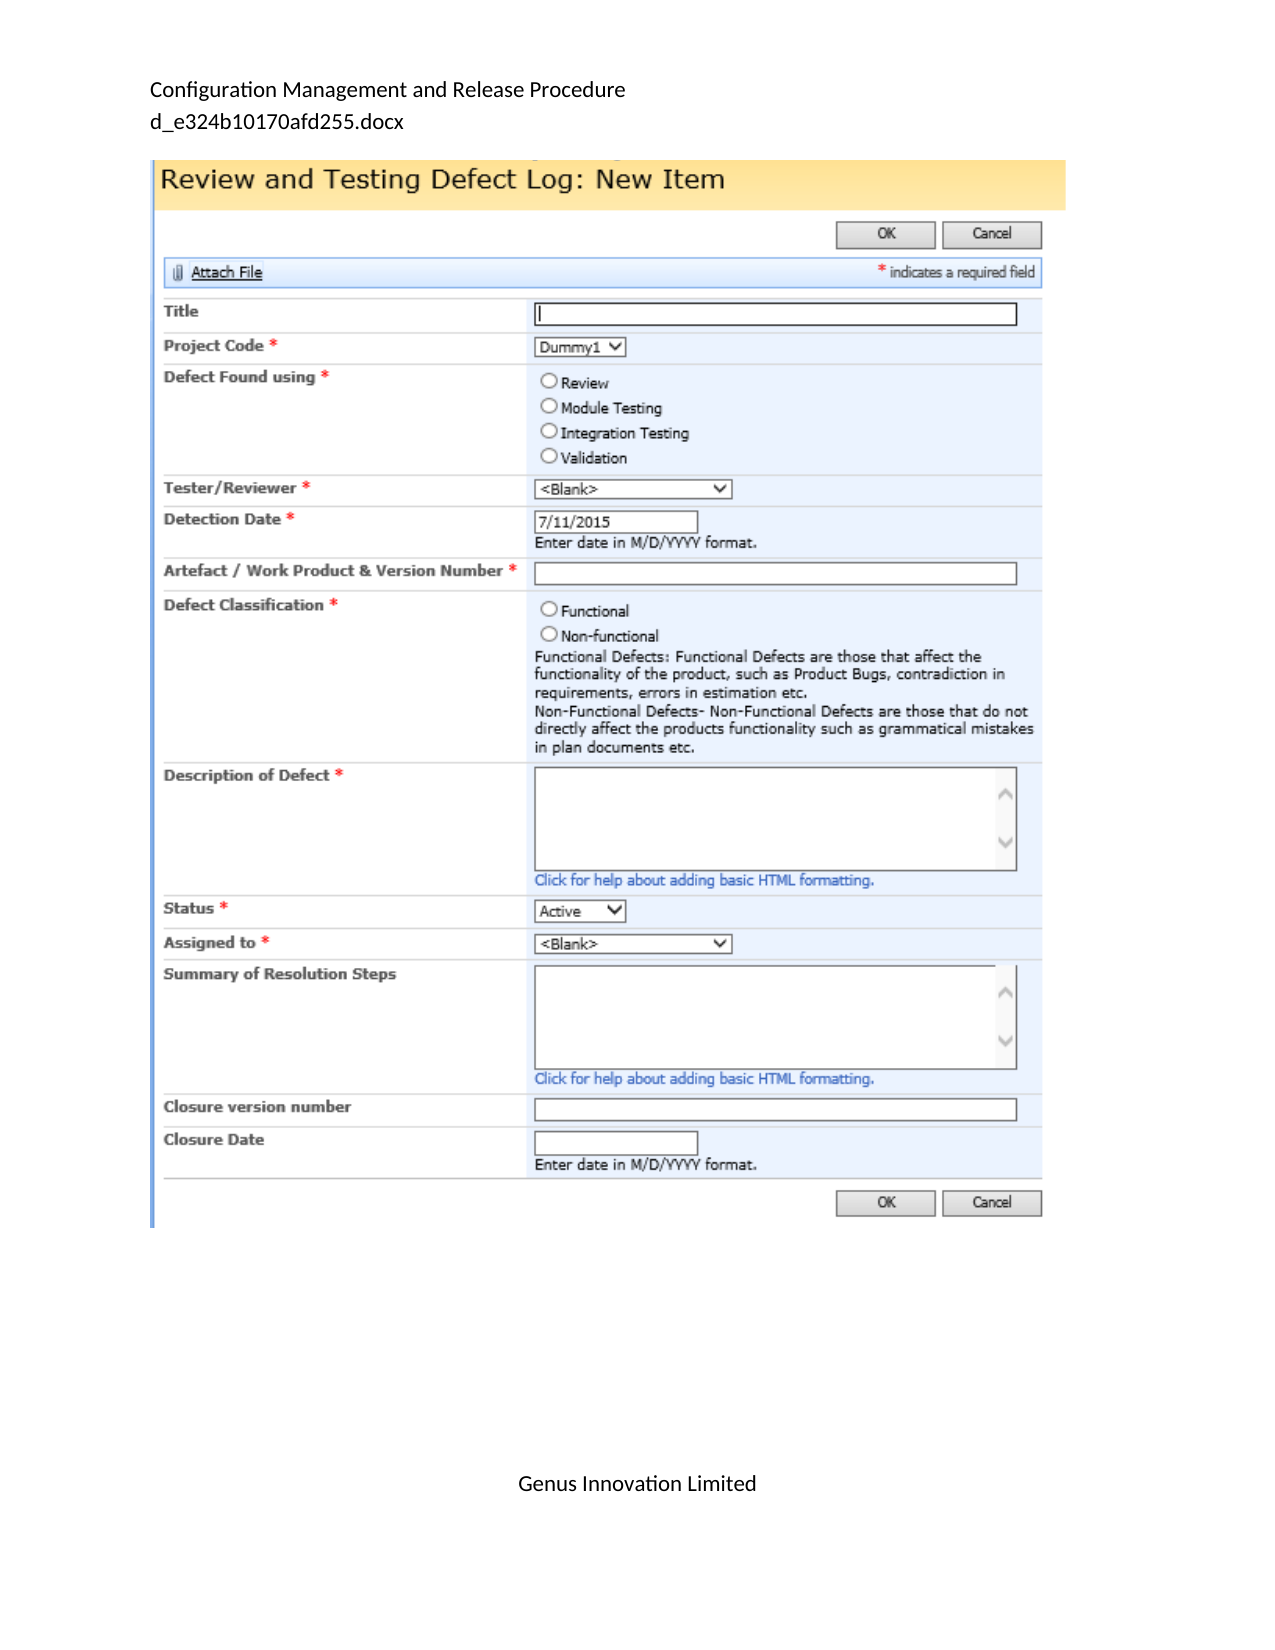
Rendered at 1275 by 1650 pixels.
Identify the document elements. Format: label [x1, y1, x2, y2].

table_cell [139, 160, 1136, 1252]
picture [150, 160, 1066, 1228]
